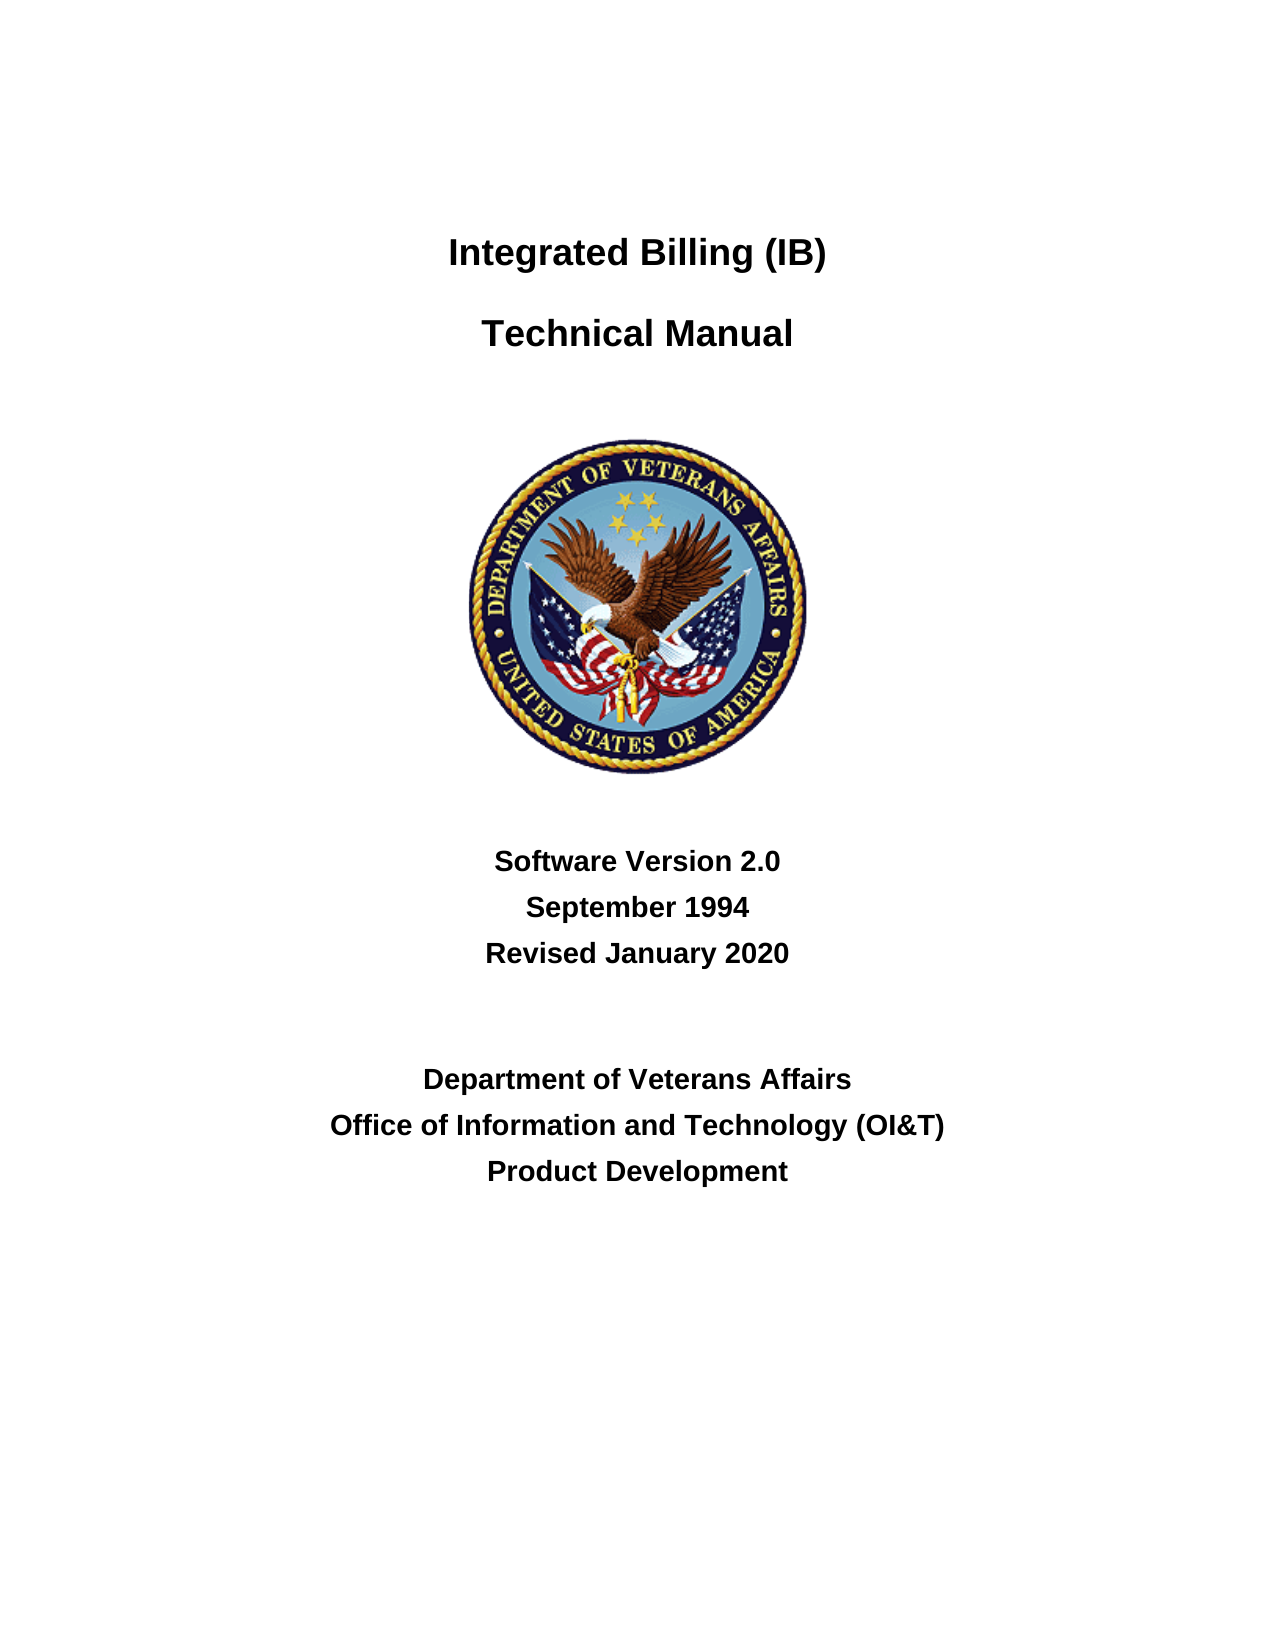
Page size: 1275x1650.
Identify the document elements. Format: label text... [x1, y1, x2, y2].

title Software Version 2.0 [150, 843, 1125, 877]
title Technical Manual [150, 311, 1125, 354]
title Product Development [150, 1154, 1125, 1188]
title Department of Veterans Affairs [150, 1062, 1125, 1096]
title Office of Information and Technology (OI&T) [150, 1108, 1125, 1142]
title September 1994 [150, 889, 1125, 923]
picture [468, 437, 807, 776]
title Revised January 2020 [150, 936, 1125, 969]
title Integrated Billing (IB) [150, 231, 1125, 274]
